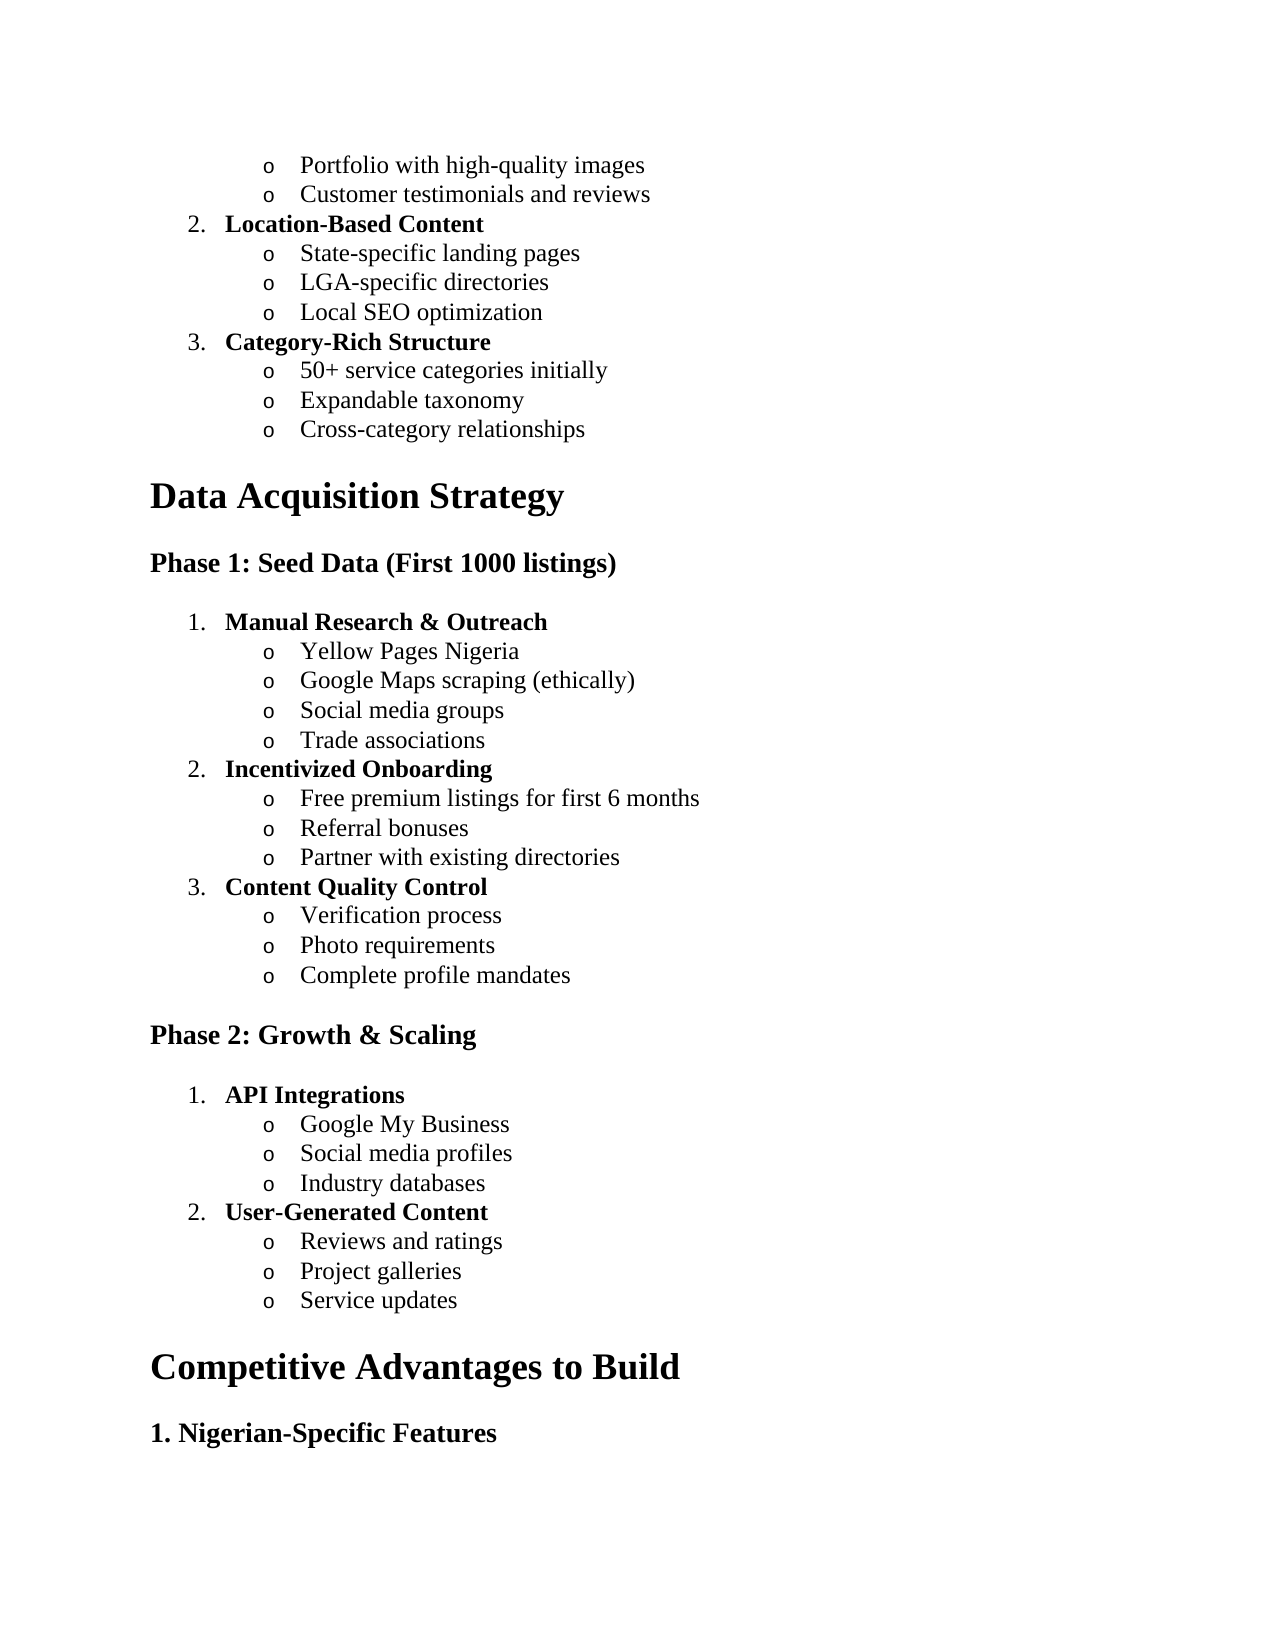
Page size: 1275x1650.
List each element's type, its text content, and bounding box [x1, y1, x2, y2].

list Manual Research & Outreach [187, 607, 1125, 636]
text Phase 2: Growth & Scaling [150, 1018, 1125, 1051]
list Referral bonuses [262, 813, 1125, 842]
list 50+ service categories initially [262, 355, 1125, 385]
text Competitive Advantages to Build [150, 1344, 1125, 1387]
list Portfolio with high-quality images [262, 150, 1125, 179]
list Verification process [262, 901, 1125, 930]
list LGA-specific directories [262, 267, 1125, 297]
list Social media profiles [262, 1138, 1125, 1168]
list Location-Based Content [187, 209, 1125, 238]
list API Integrations [187, 1080, 1125, 1109]
list Cross-category relationships [262, 414, 1125, 444]
text Phase 1: Seed Data (First 1000 listings) [150, 546, 1125, 578]
list Partner with existing directories [262, 842, 1125, 872]
list State-specific landing pages [262, 238, 1125, 267]
list Local SEO optimization [262, 297, 1125, 327]
list Yellow Pages Nigeria [262, 636, 1125, 666]
list Trade associations [262, 725, 1125, 754]
list Google My Business [262, 1109, 1125, 1138]
list Free premium listings for first 6 months [262, 783, 1125, 813]
list Photo requirements [262, 930, 1125, 960]
list Project galleries [262, 1256, 1125, 1285]
text 1. Nigerian-Specific Features [150, 1416, 1125, 1449]
list Service updates [262, 1285, 1125, 1315]
text Data Acquisition Strategy [150, 473, 1125, 516]
list Reviews and ratings [262, 1226, 1125, 1256]
list Content Quality Control [187, 872, 1125, 901]
list User-Generated Content [187, 1197, 1125, 1226]
list Industry databases [262, 1168, 1125, 1197]
list Complete profile mandates [262, 960, 1125, 989]
list Customer testimonials and reviews [262, 179, 1125, 209]
list Google Maps scraping (ethically) [262, 666, 1125, 695]
list Social media groups [262, 695, 1125, 725]
list Category-Rich Structure [187, 327, 1125, 355]
list Incentivized Onboarding [187, 754, 1125, 783]
list Expandable taxonomy [262, 385, 1125, 414]
